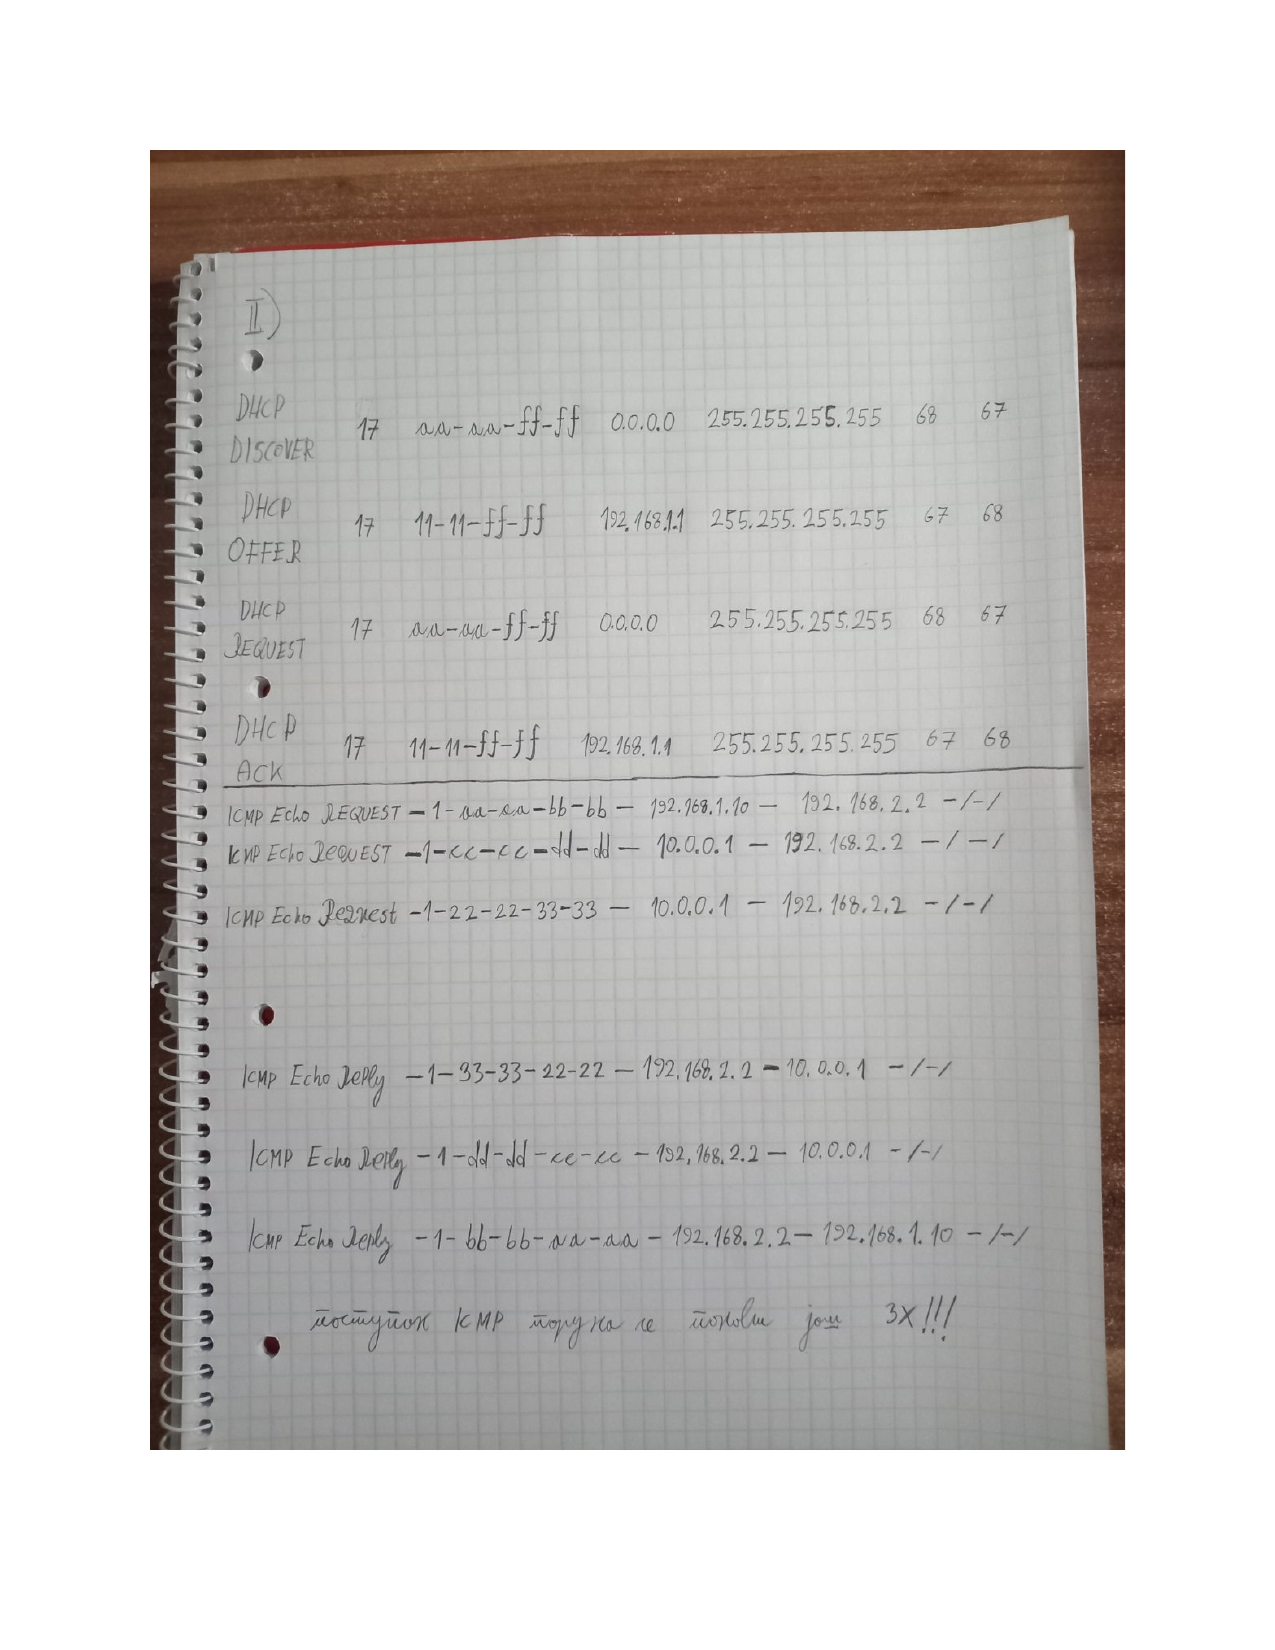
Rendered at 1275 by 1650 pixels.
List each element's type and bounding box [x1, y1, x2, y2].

picture [150, 150, 1125, 1450]
